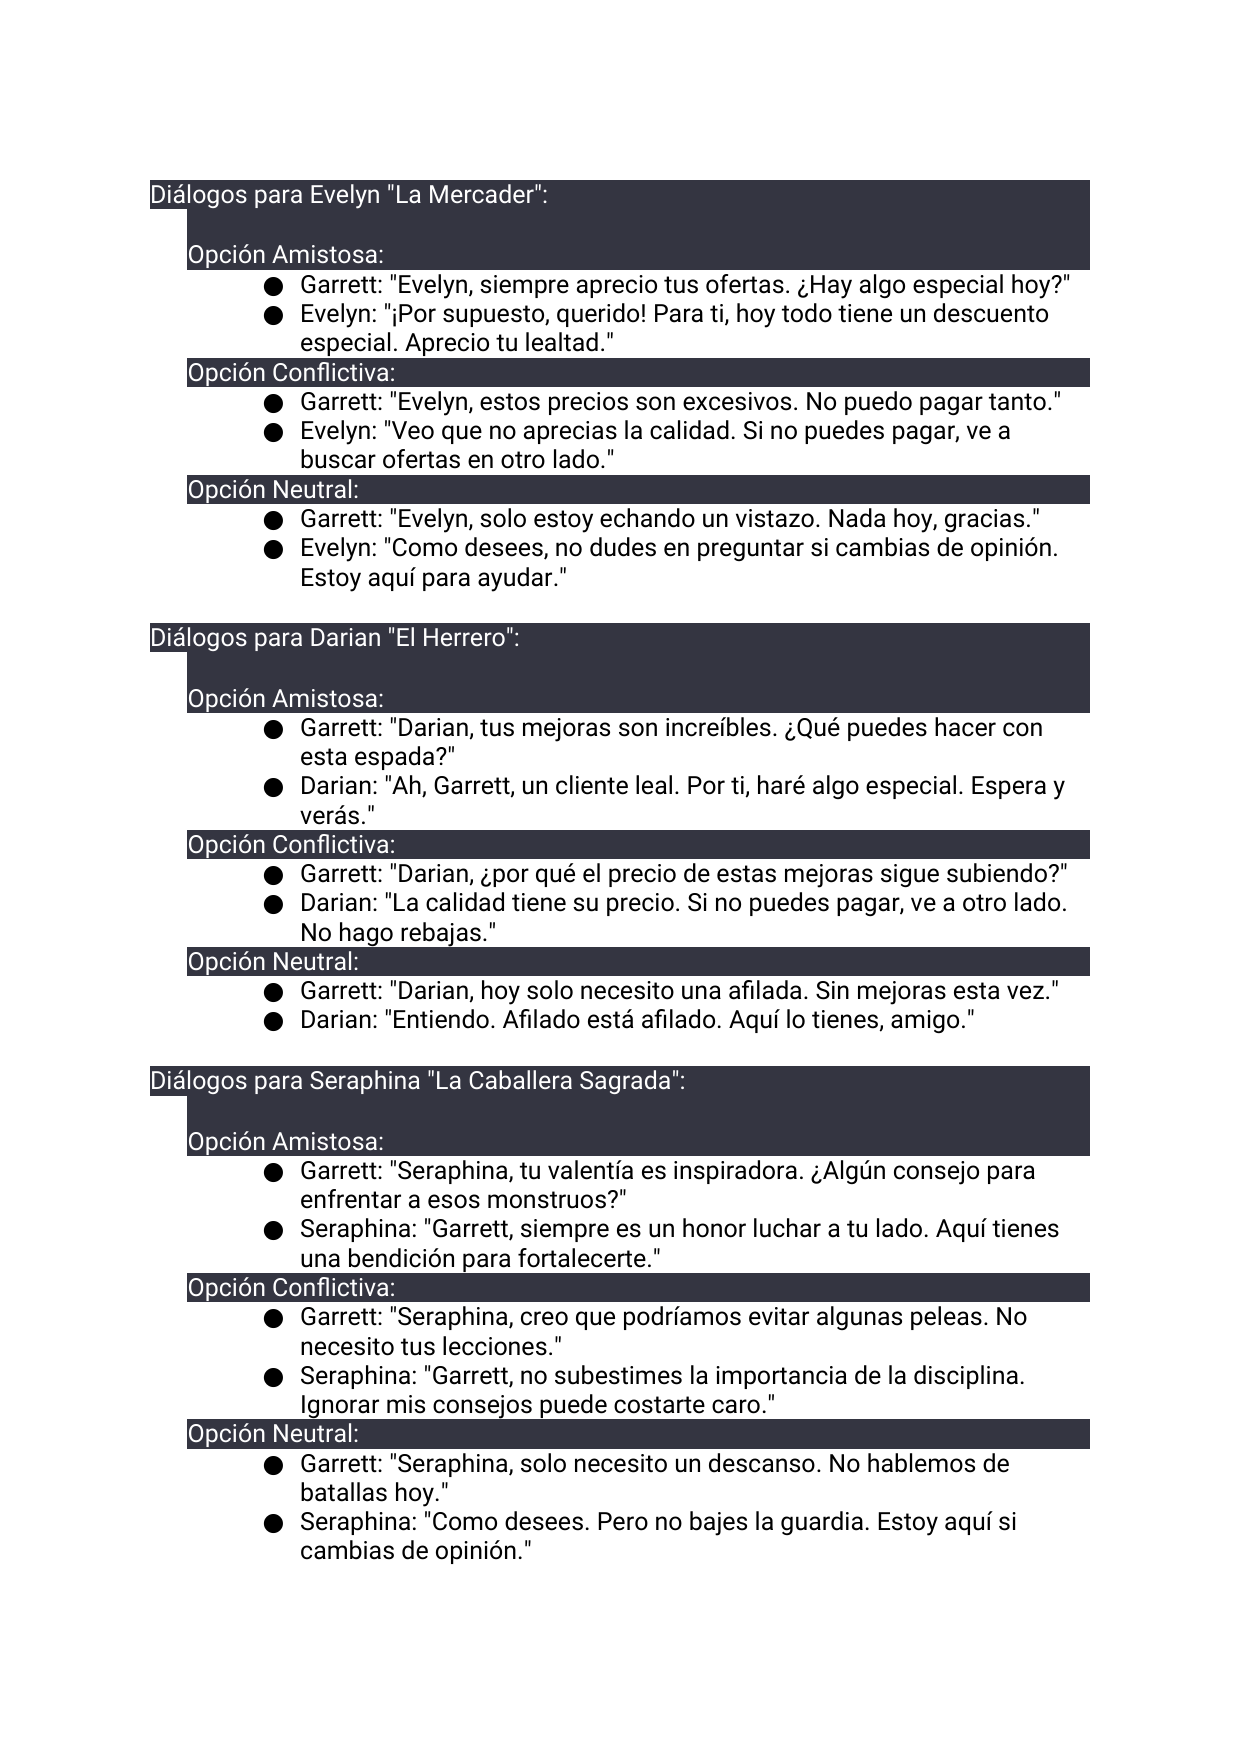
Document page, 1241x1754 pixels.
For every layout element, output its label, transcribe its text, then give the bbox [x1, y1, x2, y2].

list Opción Conflictiva: [187, 358, 1090, 387]
list Opción Neutral: [187, 475, 1090, 504]
list Opción Conflictiva: [187, 1273, 1090, 1302]
list Opción Amistosa: [187, 684, 1090, 713]
list Opción Amistosa: [187, 1127, 1090, 1156]
list Garrett: "Evelyn, estos precios son excesivos. No puedo pagar tanto." [262, 387, 1090, 416]
list Garrett: "Evelyn, solo estoy echando un vistazo. Nada hoy, gracias." [262, 504, 1090, 533]
list Evelyn: "Como desees, no dudes en preguntar si cambias de opinión. Estoy aquí para ayudar." [262, 533, 1090, 592]
list Garrett: "Darian, ¿por qué el precio de estas mejoras sigue subiendo?" [262, 859, 1090, 889]
text Diálogos para Evelyn "La Mercader": [150, 180, 1090, 209]
list Darian: "Ah, Garrett, un cliente leal. Por ti, haré algo especial. Espera y verás." [262, 772, 1090, 830]
list Garrett: "Seraphina, creo que podríamos evitar algunas peleas. No necesito tus lecciones." [262, 1302, 1090, 1361]
list Garrett: "Darian, hoy solo necesito una afilada. Sin mejoras esta vez." [262, 976, 1090, 1006]
list Garrett: "Seraphina, solo necesito un descanso. No hablemos de batallas hoy." [262, 1449, 1090, 1507]
list Seraphina: "Como desees. Pero no bajes la guardia. Estoy aquí si cambias de opinión." [262, 1507, 1090, 1566]
list Opción Neutral: [187, 947, 1090, 976]
list Darian: "Entiendo. Afilado está afilado. Aquí lo tienes, amigo." [262, 1006, 1090, 1035]
list Seraphina: "Garrett, siempre es un honor luchar a tu lado. Aquí tienes una bendición para fortalecerte." [262, 1214, 1090, 1273]
text Diálogos para Darian "El Herrero": [150, 623, 1090, 652]
list Opción Amistosa: [187, 241, 1090, 270]
text Diálogos para Seraphina "La Caballera Sagrada": [150, 1066, 1090, 1096]
list Evelyn: "Veo que no aprecias la calidad. Si no puedes pagar, ve a buscar ofertas en otro lado." [262, 416, 1090, 475]
list Opción Neutral: [187, 1419, 1090, 1449]
list Evelyn: "¡Por supuesto, querido! Para ti, hoy todo tiene un descuento especial. Aprecio tu lealtad." [262, 299, 1090, 358]
list Opción Conflictiva: [187, 830, 1090, 859]
list Garrett: "Darian, tus mejoras son increíbles. ¿Qué puedes hacer con esta espada?" [262, 713, 1090, 772]
list Seraphina: "Garrett, no subestimes la importancia de la disciplina. Ignorar mis consejos puede costarte caro." [262, 1361, 1090, 1419]
list Darian: "La calidad tiene su precio. Si no puedes pagar, ve a otro lado. No hago rebajas." [262, 889, 1090, 947]
list Garrett: "Evelyn, siempre aprecio tus ofertas. ¿Hay algo especial hoy?" [262, 270, 1090, 299]
list Garrett: "Seraphina, tu valentía es inspiradora. ¿Algún consejo para enfrentar a esos monstruos?" [262, 1156, 1090, 1214]
